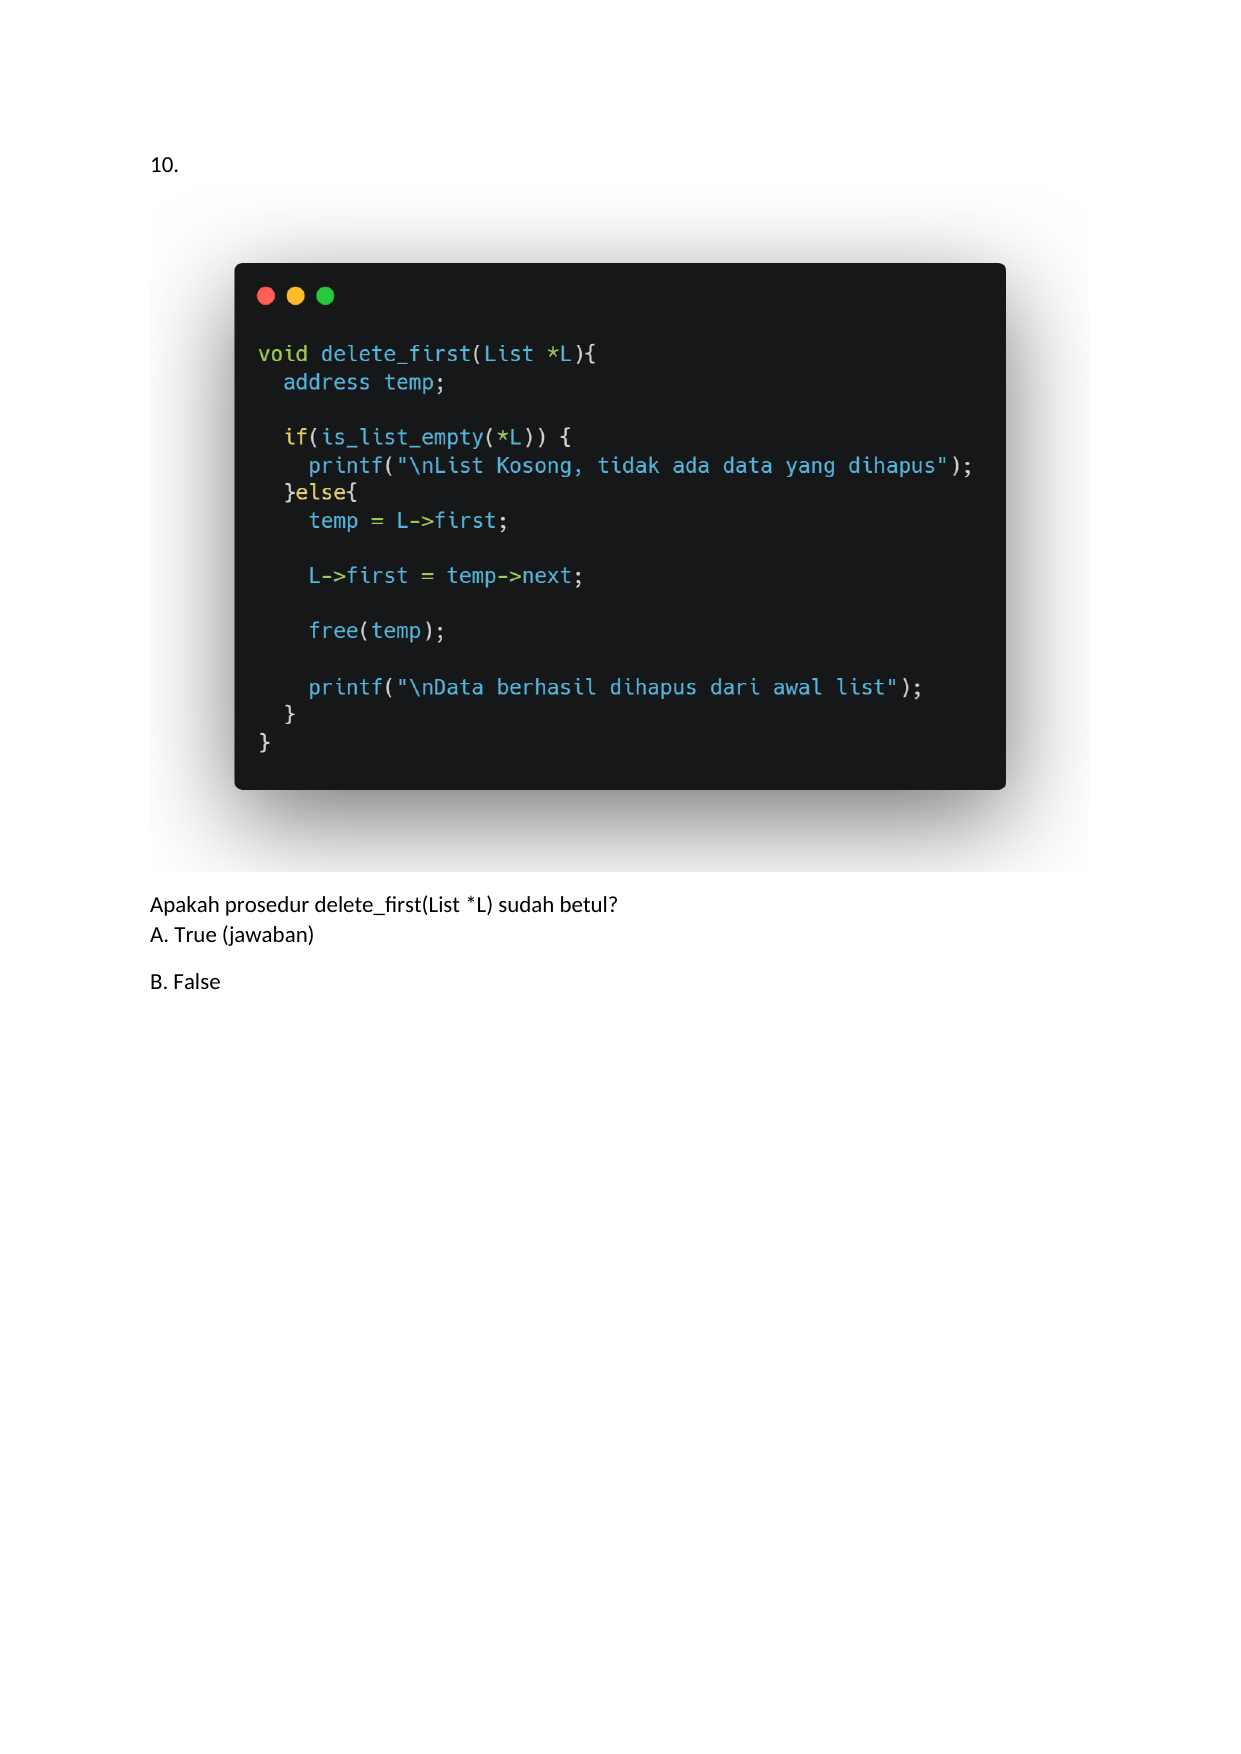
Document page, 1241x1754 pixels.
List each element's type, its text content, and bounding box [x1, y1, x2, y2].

text 10. [150, 150, 1090, 180]
picture [150, 180, 1090, 872]
text B. False [150, 967, 1090, 996]
text Apakah prosedur delete_first(List *L) sudah betul? A. True (jawaban) [150, 890, 1090, 949]
